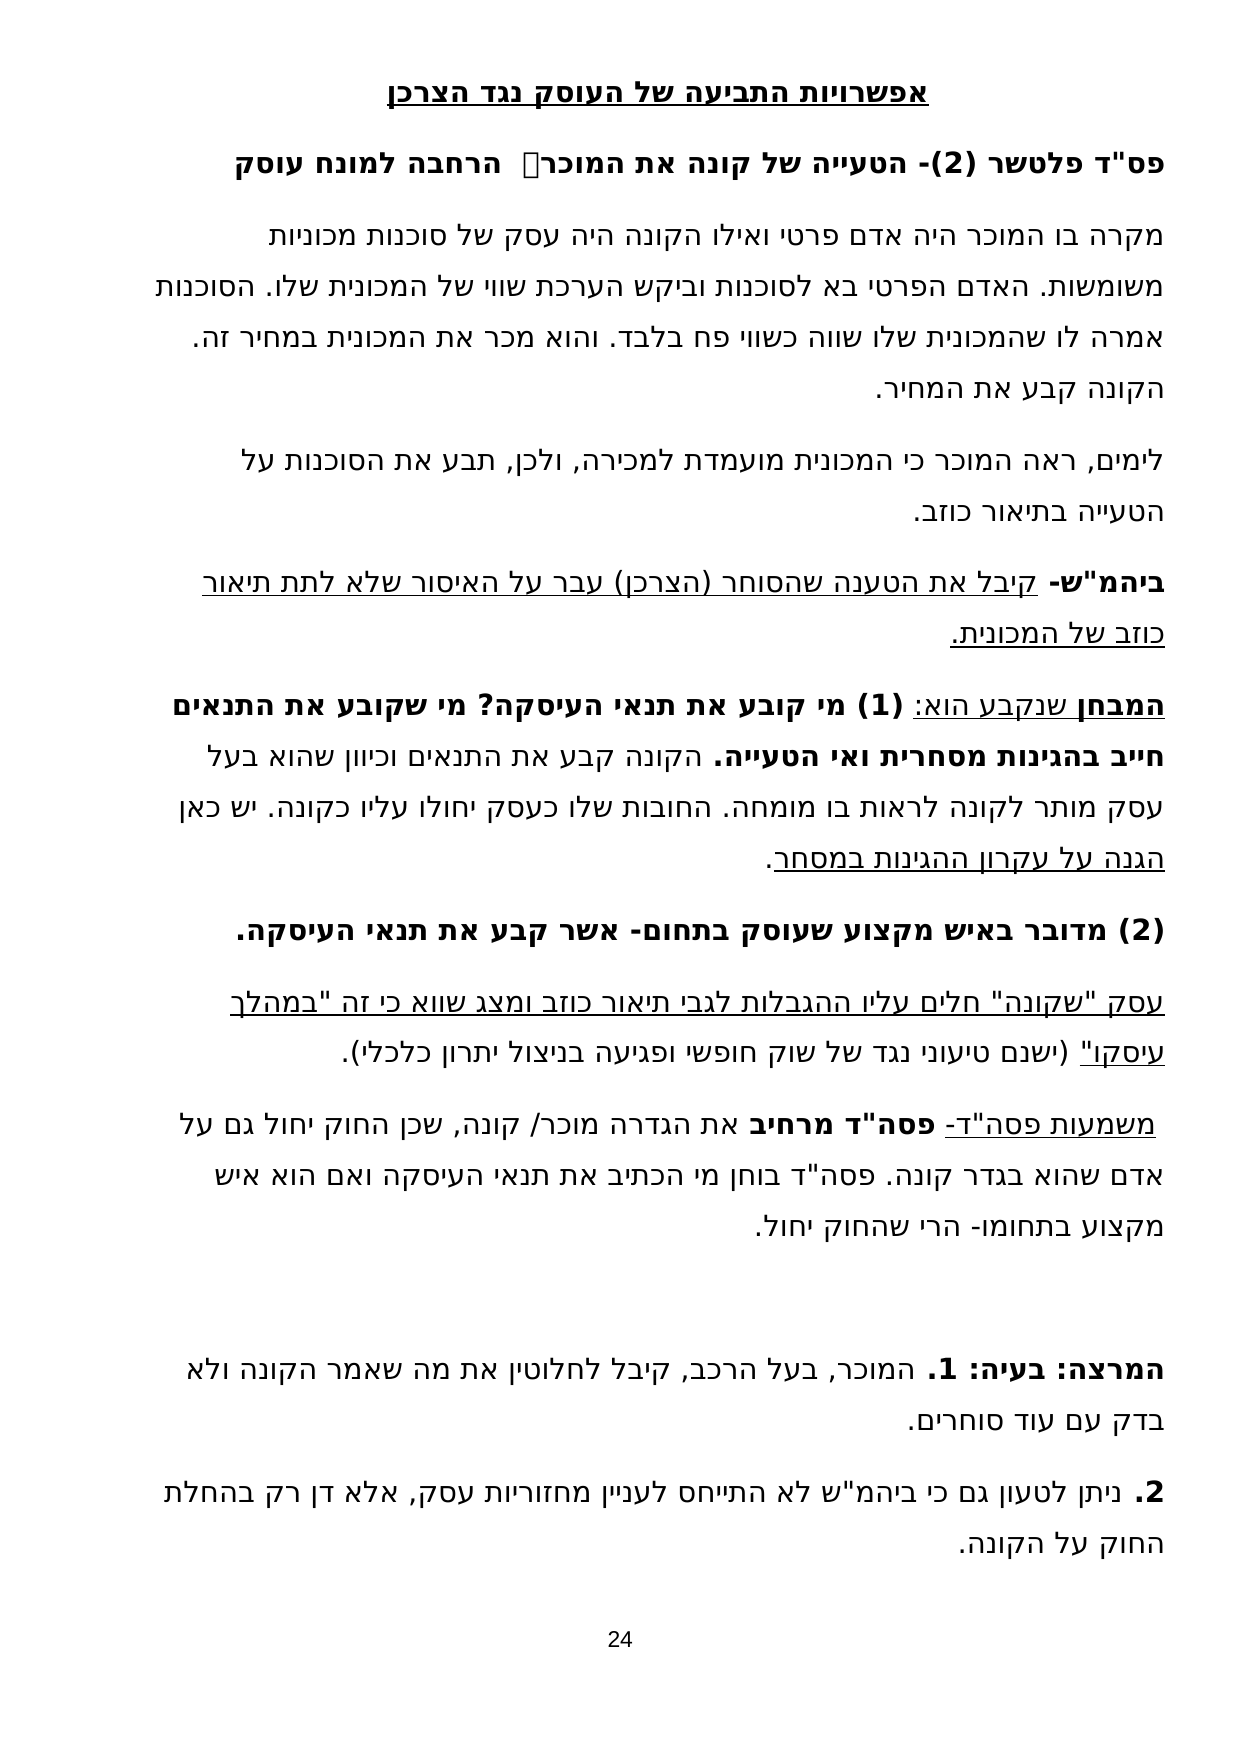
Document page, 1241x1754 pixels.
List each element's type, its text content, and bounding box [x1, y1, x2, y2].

text עסק "שקונה" חלים עליו ההגבלות לגבי תיאור כוזב ומצג שווא כי זה "במהלך עיסקו" (ישנם טיעוני נגד של שוק חופשי ופגיעה בניצול יתרון כלכלי). [150, 985, 1165, 1070]
text מקרה בו המוכר היה אדם פרטי ואילו הקונה היה עסק של סוכנות מכוניות משומשות. האדם הפרטי בא לסוכנות וביקש הערכת שווי של המכונית שלו. הסוכנות אמרה לו שהמכונית שלו שווה כשווי פח בלבד. והוא מכר את המכונית במחיר זה. הקונה קבע את המחיר. [150, 218, 1165, 405]
text המבחן שנקבע הוא: (1) מי קובע את תנאי העיסקה? מי שקובע את התנאים חייב בהגינות מסחרית ואי הטעייה. הקונה קבע את התנאים וכיוון שהוא בעל עסק מותר לקונה לראות בו מומחה. החובות שלו כעסק יחולו עליו כקונה. יש כאן הגנה על עקרון ההגינות במסחר. [150, 688, 1165, 875]
text משמעות פסה"ד- פסה"ד מרחיב את הגדרה מוכר/ קונה, שכן החוק יחול גם על אדם שהוא בגדר קונה. פסה"ד בוחן מי הכתיב את תנאי העיסקה ואם הוא איש מקצוע בתחומו- הרי שהחוק יחול. [150, 1108, 1165, 1243]
text פס"ד פלטשר (2)- הטעייה של קונה את המוכר הרחבה למונח עוסק [150, 147, 1165, 181]
text (2) מדובר באיש מקצוע שעוסק בתחום- אשר קבע את תנאי העיסקה. [150, 913, 1165, 947]
text ביהמ"ש- קיבל את הטענה שהסוחר (הצרכן) עבר על האיסור שלא לתת תיאור כוזב של המכונית. [150, 566, 1165, 651]
text אפשרויות התביעה של העוסק נגד הצרכן [150, 75, 1165, 109]
text לימים, ראה המוכר כי המכונית מועמדת למכירה, ולכן, תבע את הסוכנות על הטעייה בתיאור כוזב. [150, 443, 1165, 528]
text המרצה: בעיה: 1. המוכר, בעל הרכב, קיבל לחלוטין את מה שאמר הקונה ולא בדק עם עוד סוחרים. [150, 1352, 1165, 1437]
text 2. ניתן לטעון גם כי ביהמ"ש לא התייחס לעניין מחזוריות עסק, אלא דן רק בהחלת החוק על הקונה. [150, 1475, 1165, 1560]
